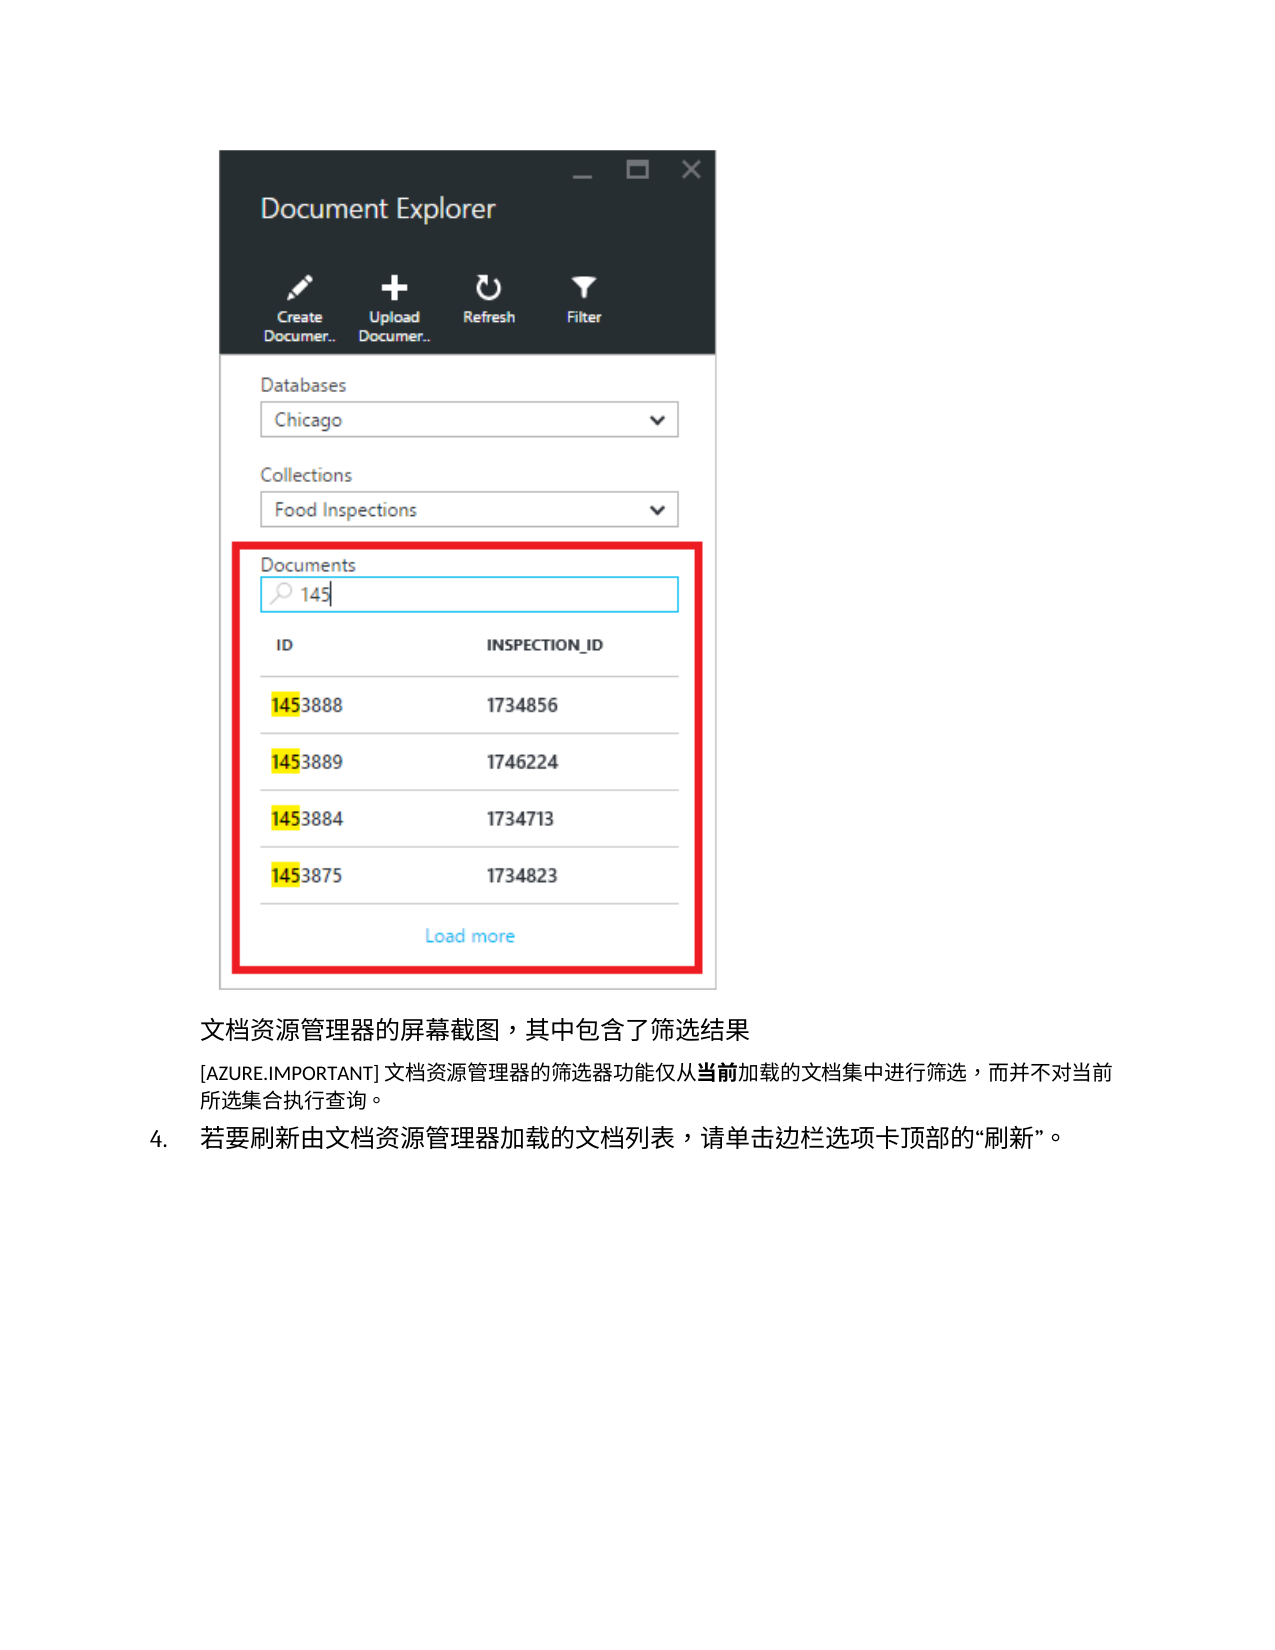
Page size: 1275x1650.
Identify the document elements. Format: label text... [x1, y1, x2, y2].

list [AZURE.IMPORTANT] 文档资源管理器的筛选器功能仅从当前加载的文档集中进行筛选，而并不对当前所选集合执行查询。 [150, 1058, 1125, 1115]
list 若要刷新由文档资源管理器加载的文档列表，请单击边栏选项卡顶部的“刷新”。 [150, 1125, 1125, 1154]
picture [218, 150, 717, 990]
list 文档资源管理器的屏幕截图，其中包含了筛选结果 [150, 1017, 1125, 1045]
